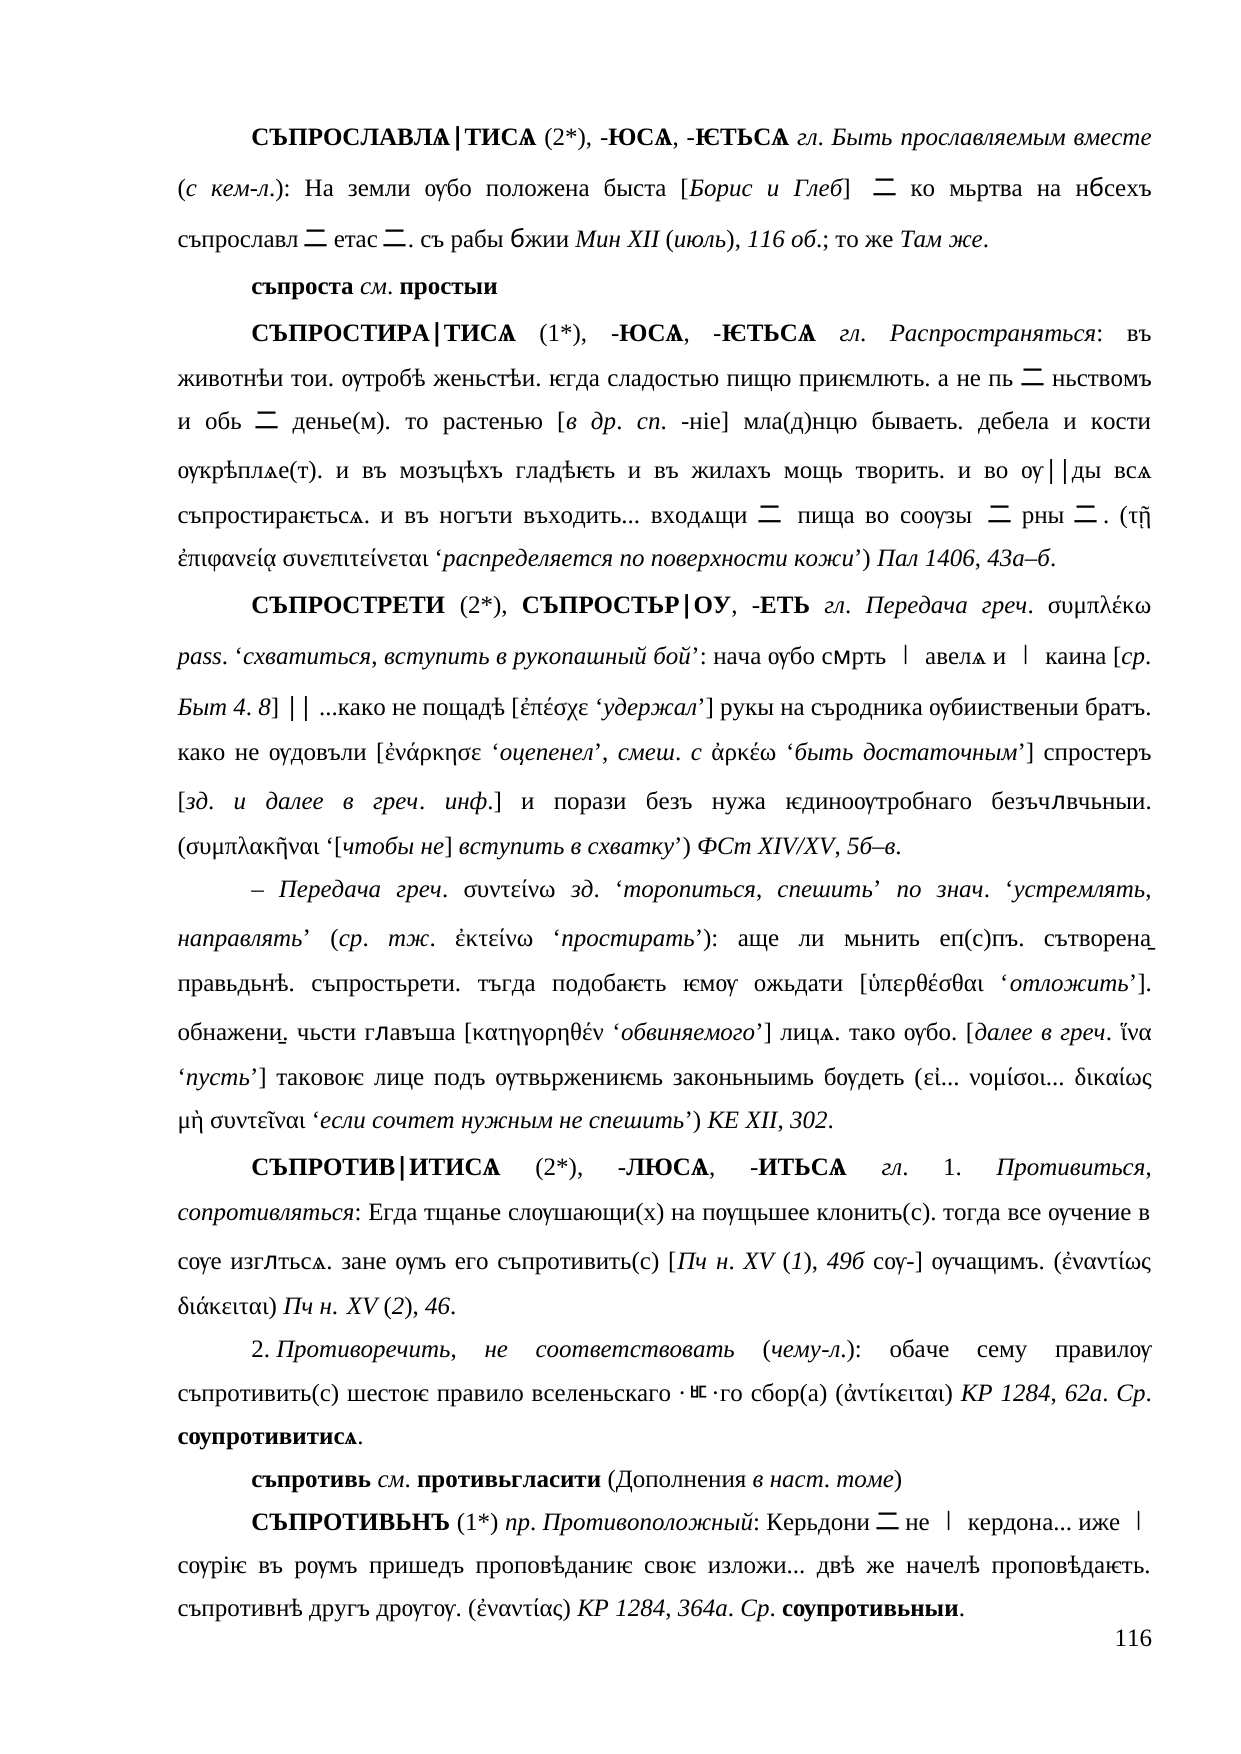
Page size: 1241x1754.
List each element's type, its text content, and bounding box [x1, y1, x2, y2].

text съпротив|итиcѦ (2*), -люcѦ, -итьcѦ гл. 1. Противиться, сопротивляться: Егда тщанье слѹшающи(х) на пѹщьшее клонить(с). тогда все ѹчение в сѹе изглтьcѧ. зане ѹмъ его съпротивить(с) [Пч н. XV (1), 49б cѹ-] ѹчащимъ. (ἐναντίως διάκειται) Пч н. XV (2), 46. [177, 1149, 1152, 1320]
text СъпрославлѦ|тиcѦ (2*), -юсѦ, -ѤТЬСѦ гл. Быть прославляемым вместе (с кем-л.): На земли ѹбо положена быста [Борис и Глеб] ㆓ко мьртва на нбсехъ съпрославл㆓етас㆓. съ рабы бжии Мин XII (июль), 116 об.; то же Там же. [177, 118, 1152, 254]
text съпрострети (2*), СЪПРОСТЬР|ОУ, -еть гл. Передача греч. συμπλέκω pass. ‘схватиться, вступить в рукопашный бой’: нача ѹбо смрть ㆐ авелѧ и ㆐ каина [ср. Быт 4. 8] || ...како не пощадѣ [ἐπέσχε ‘удержал’] рукы на съродника ѹбииственыи братъ. како не ѹдовъли [ἐνάρκησε ‘оцепенел’, смеш. с ἀρκέω ‘быть достаточным’] спростеръ [зд. и далее в греч. инф.] и порази безъ нужа ѥдиноѹтробнаго безъчлвчьныи. (συμπλακῆναι ‘[чтобы не] вступить в схватку’) ФСт XIV/XV, 5б–в. [177, 586, 1152, 860]
text ‒ Передача греч. συντείνω зд. ‘торопиться, спешить’ по знач. ‘устремлять, направлять’ (ср. тж. ἐκτείνω ‘простирать’): аще ли мьнить еп(с)пъ. сътворена̱ правьдьнѣ. съпростьрети. тъгда подобаѥть ѥмѹ ожьдати [ὑπερθέσθαι ‘отложить’]. обнажени̱. чьсти главъша [κατηγορηθέν ‘обвиняемого’] лицѧ. тако ѹбо. [далее в греч. ἵνα ‘пусть’] таковоѥ лице подъ ѹтвьржениѥмь законьныимь бѹдеть (εἰ... νομίσοι... δικαίως μὴ συντεῖναι ‘если сочтет нужным не спешить’) КЕ XII, 302. [177, 874, 1152, 1134]
text съпростира|тиcѦ (1*), -юcѦ, -ѤТЬСѦ гл. Распространяться: въ животнѣи тои. ѹтробѣ женьстѣи. ѥгда сладостью пищю приѥмлють. а не пь㆓ньствомъ и обь㆓денье(м). то растенью [в др. сп. -нiе] мла(д)нцю бываеть. дебела и кости ѹкрѣплѧе(т). и въ мозъцѣхъ гладѣѥть и въ жилахъ мощь творить. и во ѹ||ды всѧ съпростираѥтьсѧ. и въ ногъти въходить... входѧщи㆓ пища во соѹзы ㆓рны㆓. (τῇ ἐπιφανείᾳ συνεπιτείνεται ‘распределяется по поверхности кожи’) Пал 1406, 43а–б. [177, 314, 1152, 572]
text съпротивьнъ (1*) пр. Противоположный: Керьдони㆓не ㆐ кердона... иже ㆐ сѹріѥ въ рѹмъ пришедъ проповѣданиѥ своѥ изложи... двѣ же начелѣ проповѣдаѥть. съпротивнѣ другъ дрѹгѹ. (ἐναντίας) КР 1284, 364а. Ср. сѹпротивьныи. [177, 1507, 1152, 1622]
text 2. Противоречить, не соответствовать (чему-л.): обаче сему правилѹ съпротивить(с) шестоѥ правило вселеньскаго ∙ㅳ∙го сбор(а) (ἀντίκειται) КР 1284, 62а. Ср. сѹпротивитисѧ. [177, 1334, 1152, 1449]
text съпроста см. простыи [177, 271, 1152, 300]
text съпротивь см. противьгласити (Дополнения в наст. томе) [177, 1464, 1152, 1493]
